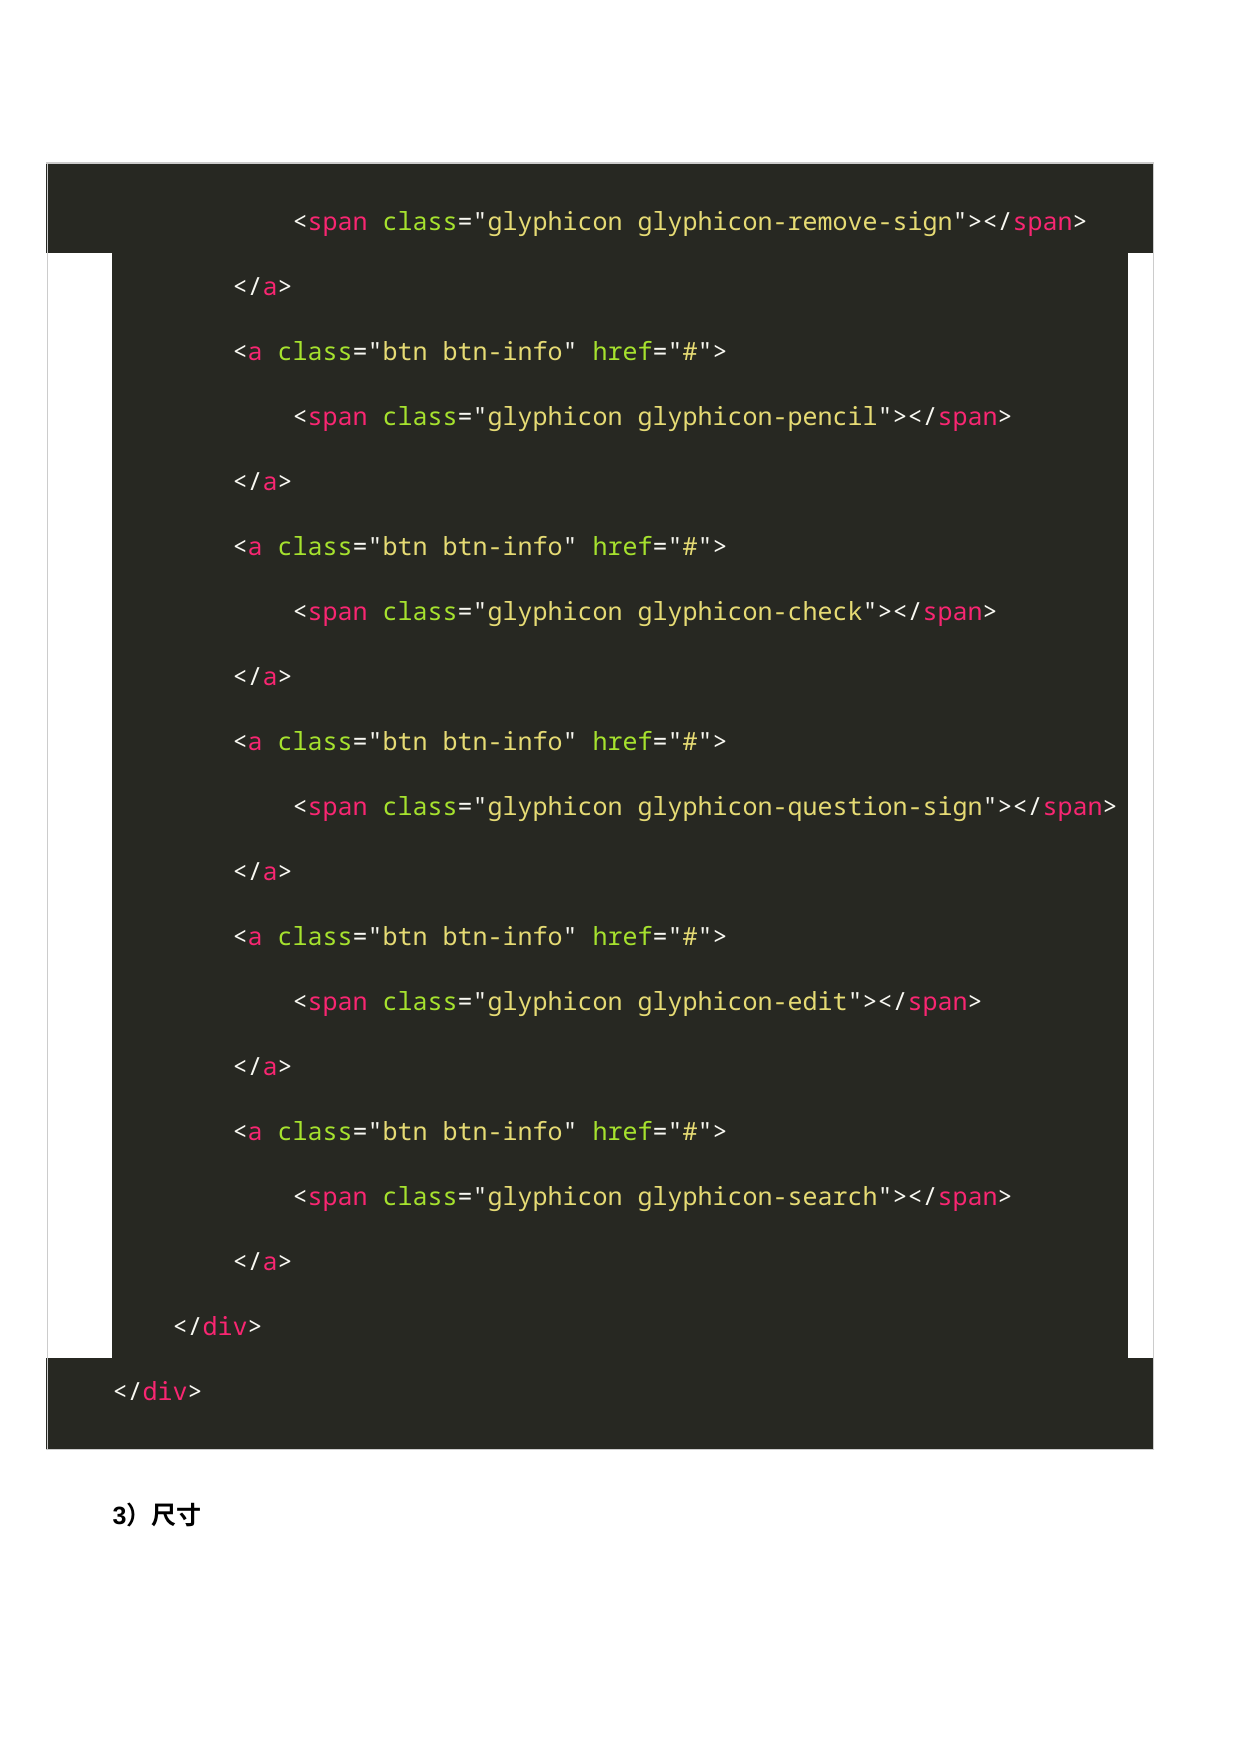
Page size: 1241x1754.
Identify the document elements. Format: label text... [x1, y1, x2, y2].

text <span class="glyphicon glyphicon-edit"></span> [112, 968, 1128, 1033]
text <span class="glyphicon glyphicon-search"></span> [112, 1163, 1128, 1228]
text </a> [112, 643, 1128, 708]
text 3）尺寸 [112, 1481, 1128, 1546]
text </a> [112, 448, 1128, 513]
text <a class="btn btn-info" href="#"> [112, 1098, 1128, 1163]
text <span class="glyphicon glyphicon-question-sign"></span> [112, 773, 1128, 838]
text <span class="glyphicon glyphicon-pencil"></span> [112, 383, 1128, 448]
text </a> [112, 838, 1128, 903]
text <a class="btn btn-info" href="#"> [112, 708, 1128, 773]
text <a class="btn btn-info" href="#"> [112, 903, 1128, 968]
text </div> [48, 1332, 1153, 1449]
text </div> [112, 1293, 1128, 1332]
text <a class="btn btn-info" href="#"> [112, 513, 1128, 578]
text <span class="glyphicon glyphicon-check"></span> [112, 578, 1128, 643]
text </a> [112, 1033, 1128, 1098]
text </a> [112, 253, 1128, 318]
text <a class="btn btn-info" href="#"> [112, 318, 1128, 383]
text <span class="glyphicon glyphicon-remove-sign"></span> [48, 164, 1153, 253]
text </a> [112, 1228, 1128, 1293]
